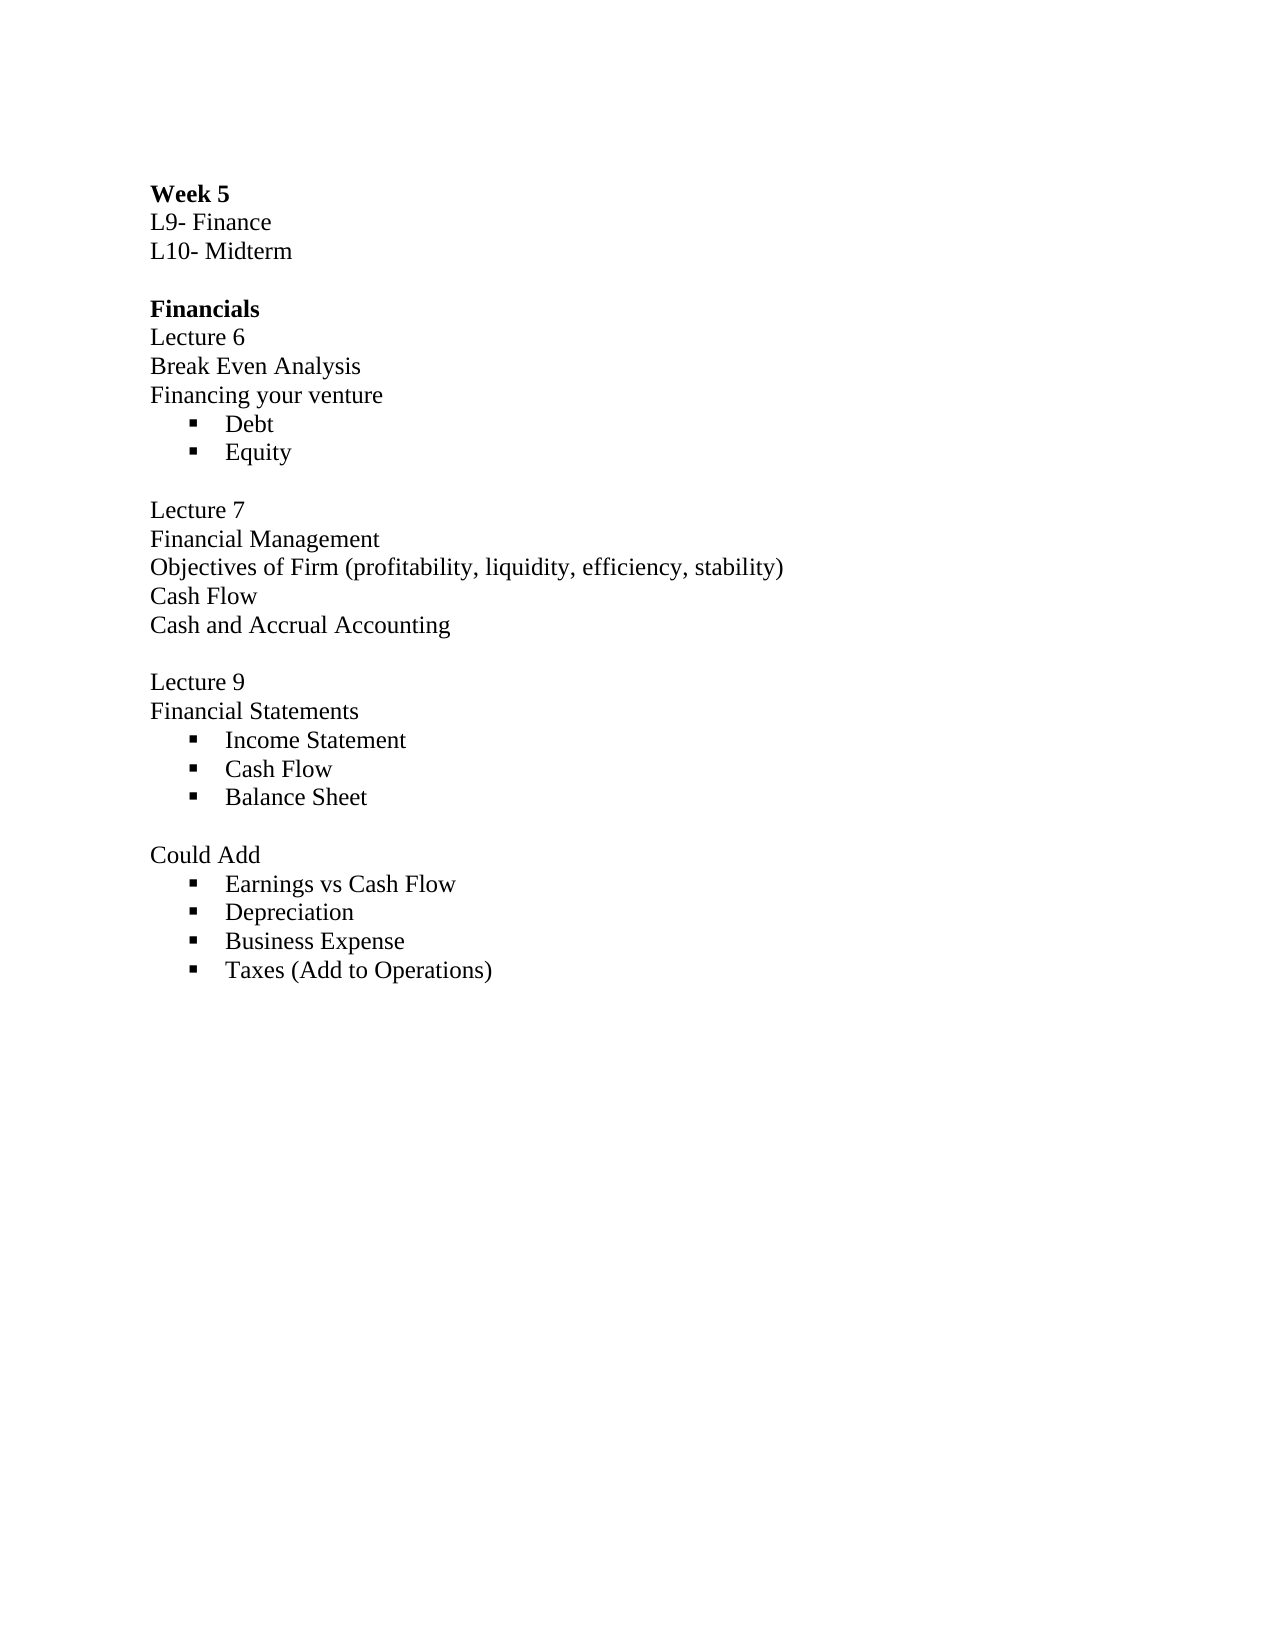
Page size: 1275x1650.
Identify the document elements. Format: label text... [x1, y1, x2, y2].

text Lecture 7 [150, 495, 1125, 524]
list Equity [187, 437, 1125, 466]
list Debt [187, 409, 1125, 437]
list Balance Sheet [187, 782, 1125, 811]
list Depreciation [187, 897, 1125, 926]
text Financial Management [150, 524, 1125, 552]
list Business Expense [187, 926, 1125, 955]
list Taxes (Add to Operations) [187, 955, 1125, 984]
text Break Even Analysis [150, 351, 1125, 380]
list Income Statement [187, 725, 1125, 754]
list Cash Flow [187, 754, 1125, 782]
text Financial Statements [150, 696, 1125, 725]
text L9- Finance [150, 207, 1125, 236]
text Financials [150, 294, 1125, 322]
text Cash Flow [150, 581, 1125, 610]
text Could Add [150, 840, 1125, 869]
list Earnings vs Cash Flow [187, 869, 1125, 897]
text Objectives of Firm (profitability, liquidity, efficiency, stability) [150, 552, 1125, 581]
text Lecture 9 [150, 667, 1125, 696]
text Cash and Accrual Accounting [150, 610, 1125, 639]
text Week 5 [150, 179, 1125, 207]
text L10- Midterm [150, 236, 1125, 265]
text Lecture 6 [150, 322, 1125, 351]
text Financing your venture [150, 380, 1125, 409]
